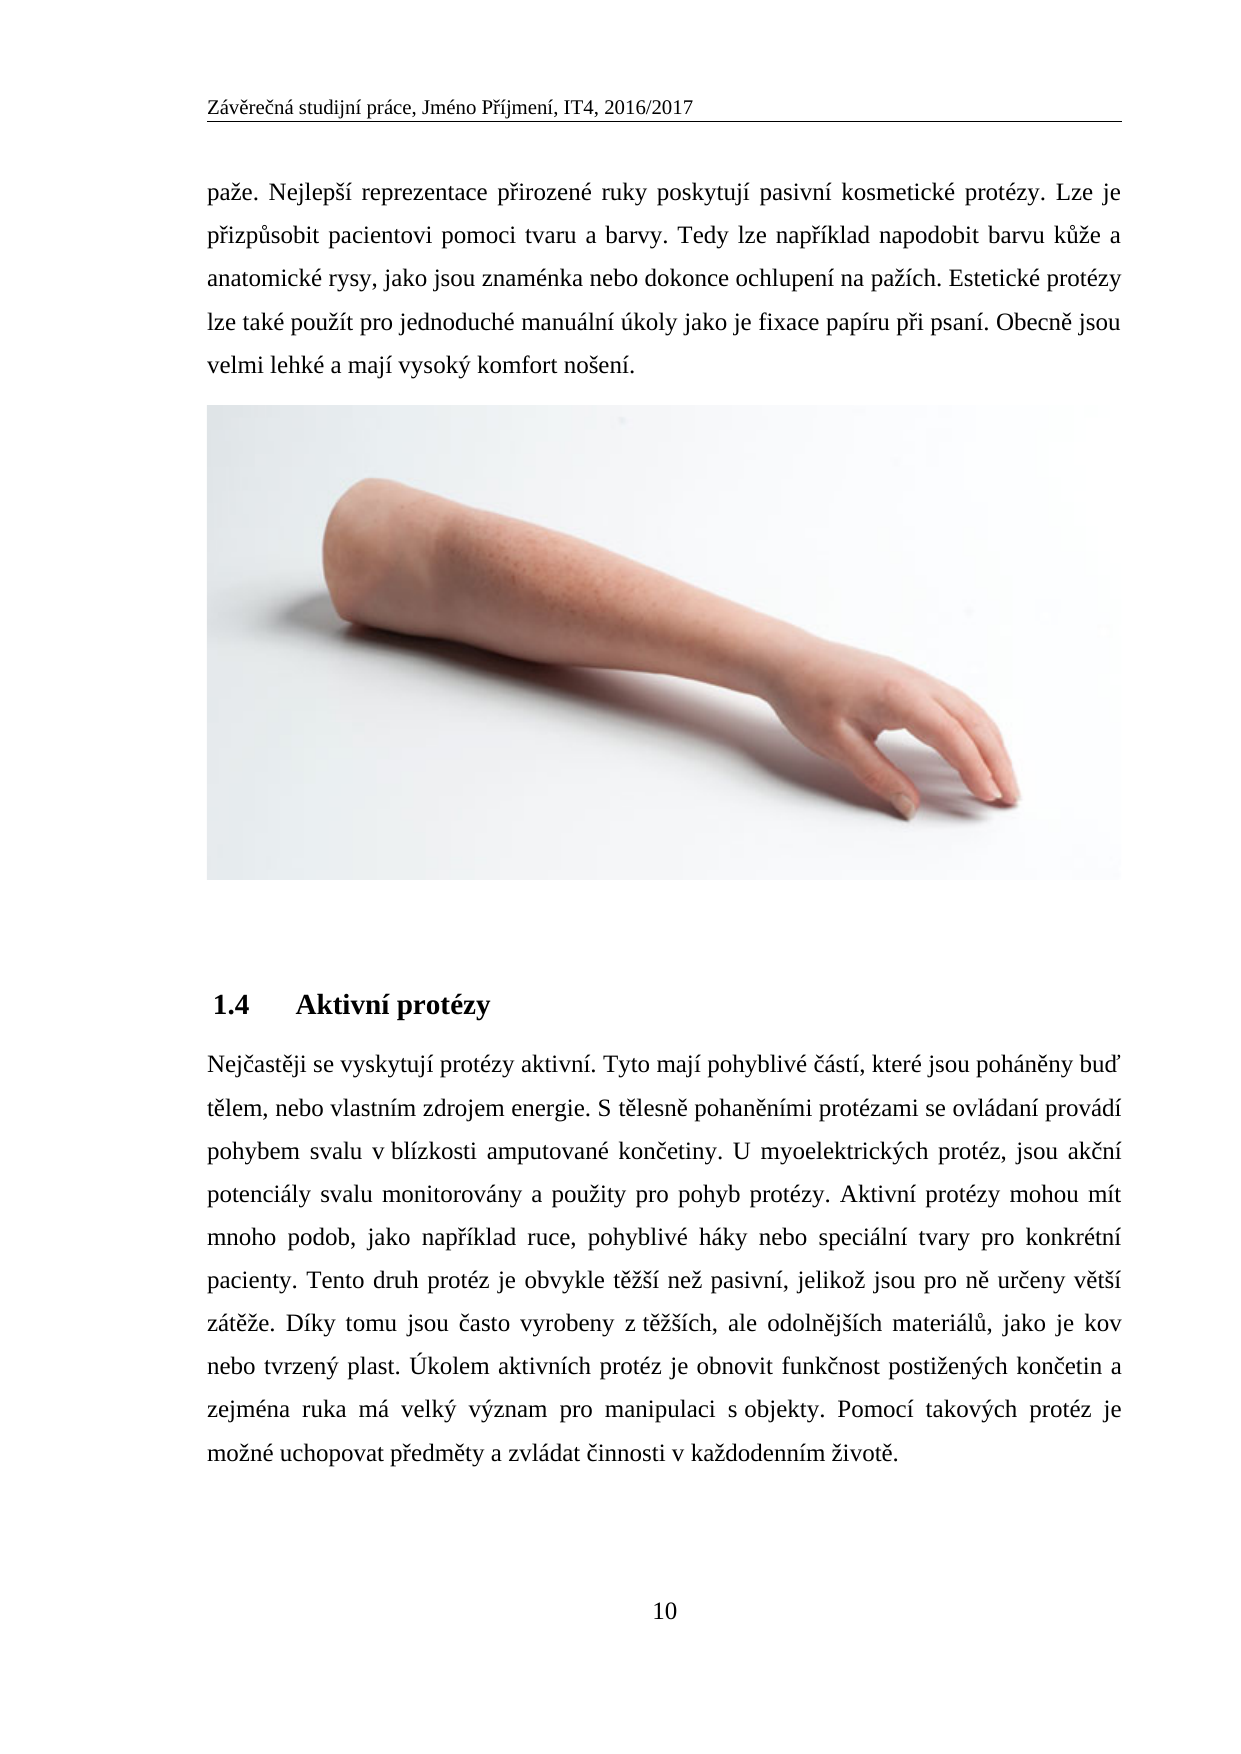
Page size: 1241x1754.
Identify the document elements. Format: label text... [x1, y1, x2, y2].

subtitle Aktivní protézy [213, 987, 1122, 1020]
text Nejčastěji se vyskytují protézy aktivní. Tyto mají pohyblivé částí, které jsou poháněny buď tělem, nebo vlastním zdrojem energie. S tělesně pohaněními protézami se ovládaní provádí pohybem svalu v blízkosti amputované končetiny. U myoelektrických protéz, jsou akční potenciály svalu monitorovány a použity pro pohyb protézy. Aktivní protézy mohou mít mnoho podob, jako například ruce, pohyblivé háky nebo speciální tvary pro konkrétní pacienty. Tento druh protéz je obvykle těžší než pasivní, jelikož jsou pro ně určeny větší zátěže. Díky tomu jsou často vyrobeny z těžších, ale odolnějších materiálů, jako je kov nebo tvrzený plast. Úkolem aktivních protéz je obnovit funkčnost postižených končetin a zejména ruka má velký význam pro manipulaci s objekty. Pomocí takových protéz je možné uchopovat předměty a zvládat činnosti v každodenním životě. [207, 1049, 1122, 1466]
picture [206, 405, 1122, 880]
